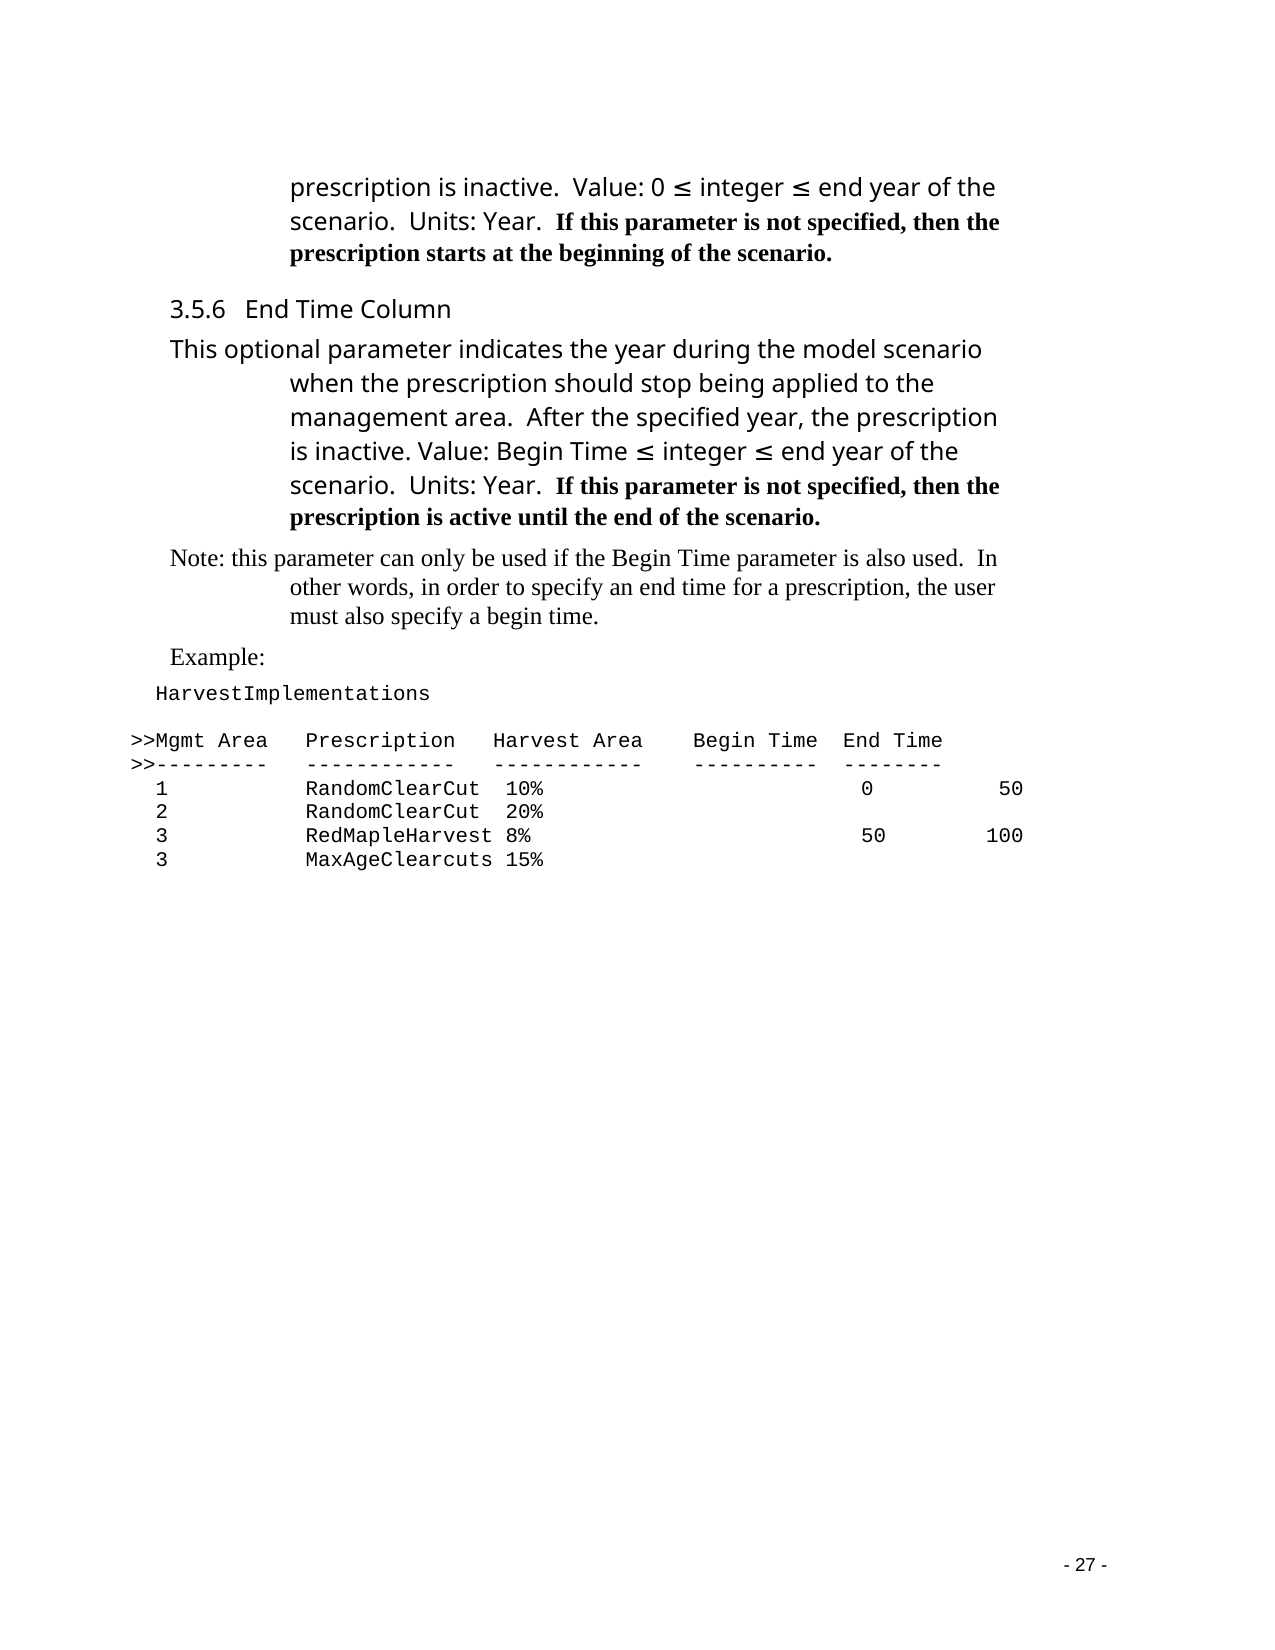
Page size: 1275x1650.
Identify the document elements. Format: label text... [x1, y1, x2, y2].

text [169, 169, 1001, 266]
text Example: [169, 642, 1001, 671]
text Note: this parameter can only be used if the Begin Time parameter is also used. In other words, in order to specify an end time for a prescription, the user must also specify a begin time. [169, 543, 1001, 629]
text 2 RandomClearCut 20% [130, 801, 1104, 825]
subtitle End Time Column [169, 291, 1106, 325]
text 1 RandomClearCut 10% 0 50 [130, 778, 1104, 801]
text >>Mgmt Area Prescription Harvest Area Begin Time End Time [130, 731, 1104, 754]
text 3 RedMapleHarvest 8% 50 100 [130, 825, 1104, 849]
text HarvestImplementations [130, 683, 1104, 707]
text This optional parameter indicates the year during the model scenario when the prescription should stop being applied to the management area. After the specified year, the prescription is inactive. Value: Begin Time ≤ integer ≤ end year of the scenario. Units: Year. If this parameter is not specified, then the prescription is active until the end of the scenario. [169, 332, 1001, 531]
text 3 MaxAgeClearcuts 15% [130, 849, 1104, 872]
text >>--------- ------------ ------------ ---------- -------- [130, 754, 1104, 778]
